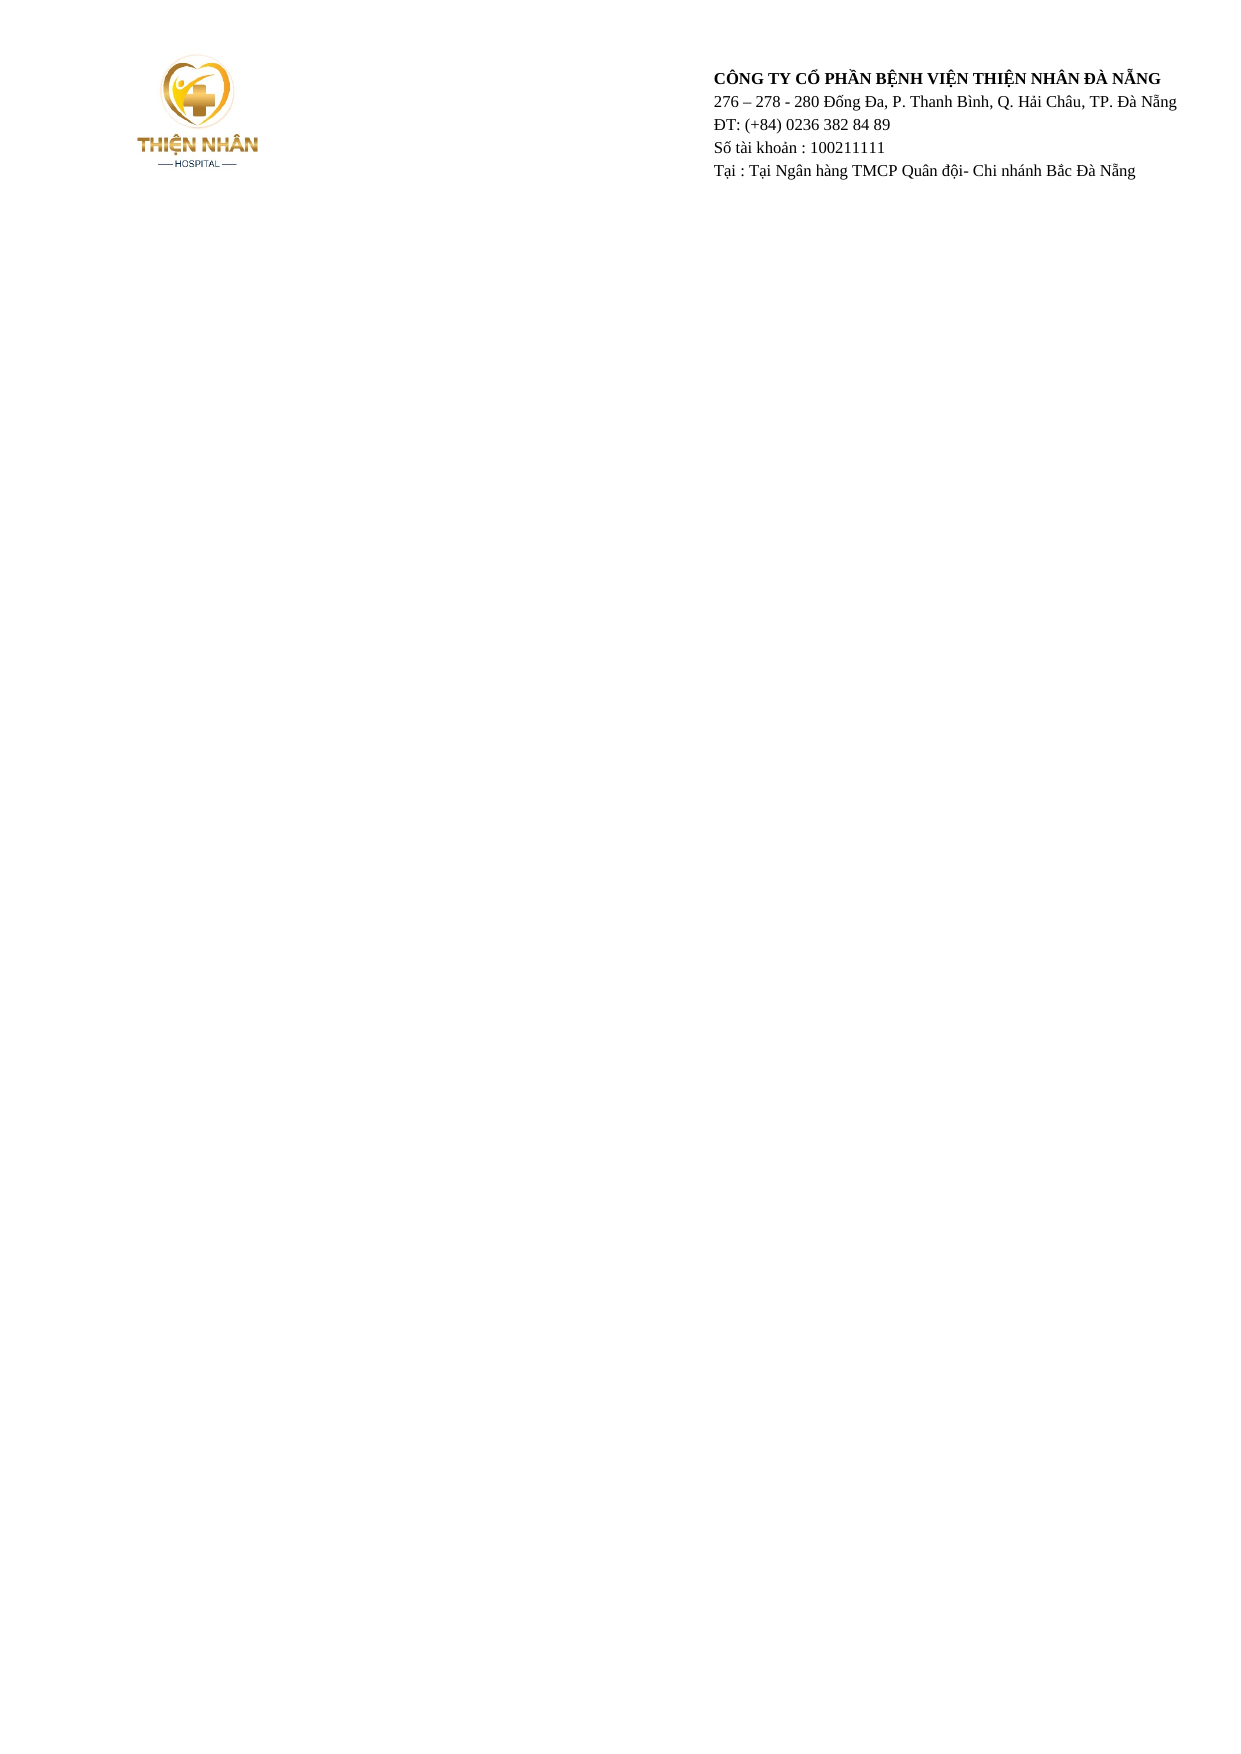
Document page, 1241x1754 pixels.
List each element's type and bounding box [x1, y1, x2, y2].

picture [110, 30, 286, 206]
